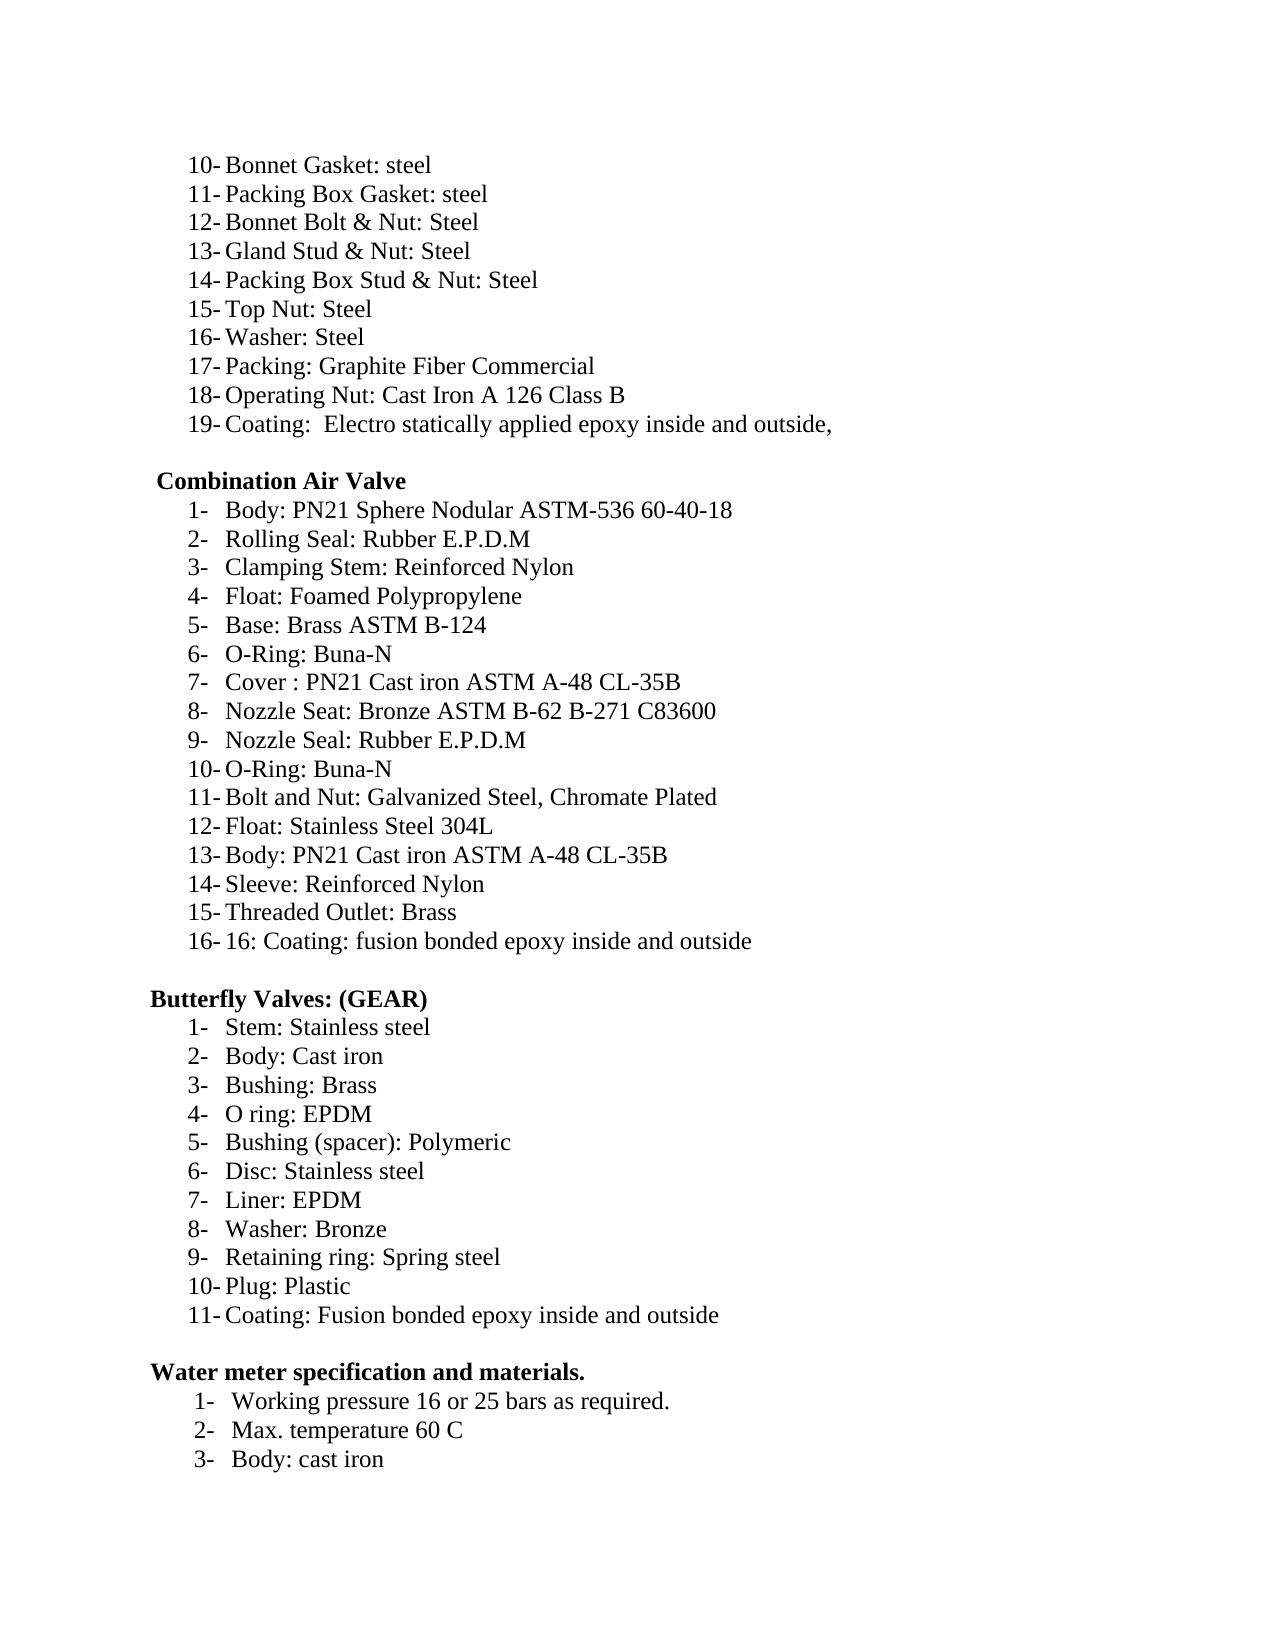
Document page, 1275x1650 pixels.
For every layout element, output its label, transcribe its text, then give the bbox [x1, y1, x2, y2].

text Butterfly Valves: (GEAR) [150, 984, 1125, 1012]
list O ring: EPDM [187, 1099, 1125, 1127]
list Body: cast iron [194, 1444, 1125, 1472]
list Max. temperature [194, 1415, 1125, 1444]
list Coating: Electro statically applied epoxy inside and outside, [187, 409, 1125, 437]
list Packing Box Stud & Nut: Steel [187, 265, 1125, 294]
list Packing: Graphite Fiber Commercial [187, 351, 1125, 380]
list Body: PN21 Sphere Nodular ASTM-536 60-40-18 [187, 495, 1125, 524]
list Washer: Bronze [187, 1214, 1125, 1242]
list Operating Nut: Cast Iron A 126 Class B [187, 380, 1125, 409]
list Bolt and Nut: Galvanized Steel, Chromate Plated [187, 782, 1125, 811]
list Packing Box Gasket: steel [187, 179, 1125, 207]
list Working pressure 16 or 25 bars as required. [194, 1386, 1125, 1415]
list Float: Stainless Steel 304L [187, 811, 1125, 840]
list Threaded Outlet: Brass [187, 897, 1125, 926]
list Float: Foamed Polypropylene [187, 581, 1125, 610]
list O-Ring: Buna-N [187, 754, 1125, 782]
list Disc: Stainless steel [187, 1156, 1125, 1185]
list 16: Coating: fusion bonded epoxy inside and outside [187, 926, 1125, 955]
list Rolling Seal: Rubber E.P.D.M [187, 524, 1125, 552]
text Combination Air Valve [150, 466, 1125, 495]
list Top Nut: Steel [187, 294, 1125, 322]
list Body: PN21 Cast iron ASTM A-48 CL-35B [187, 840, 1125, 869]
list Bushing: Brass [187, 1070, 1125, 1099]
list Retaining ring: Spring steel [187, 1242, 1125, 1271]
list Nozzle Seat: Bronze ASTM B-62 B-271 C83600 [187, 696, 1125, 725]
list Nozzle Seal: Rubber E.P.D.M [187, 725, 1125, 754]
list Body: Cast iron [187, 1041, 1125, 1070]
text Water meter specification and materials. [150, 1357, 1125, 1386]
list Clamping Stem: Reinforced Nylon [187, 552, 1125, 581]
list O-Ring: Buna-N [187, 639, 1125, 667]
list Gland Stud & Nut: Steel [187, 236, 1125, 265]
list Sleeve: Reinforced Nylon [187, 869, 1125, 897]
list Cover : PN21 Cast iron ASTM A-48 CL-35B [187, 667, 1125, 696]
list Bonnet Gasket: steel [187, 150, 1125, 179]
list Bonnet Bolt & Nut: Steel [187, 207, 1125, 236]
list Stem: Stainless steel [187, 1012, 1125, 1041]
list Base: Brass ASTM B-124 [187, 610, 1125, 639]
list Washer: Steel [187, 322, 1125, 351]
list Liner: EPDM [187, 1185, 1125, 1214]
list Bushing (spacer): Polymeric [187, 1127, 1125, 1156]
list Plug: Plastic [187, 1271, 1125, 1300]
list Coating: Fusion bonded epoxy inside and outside [187, 1300, 1125, 1329]
